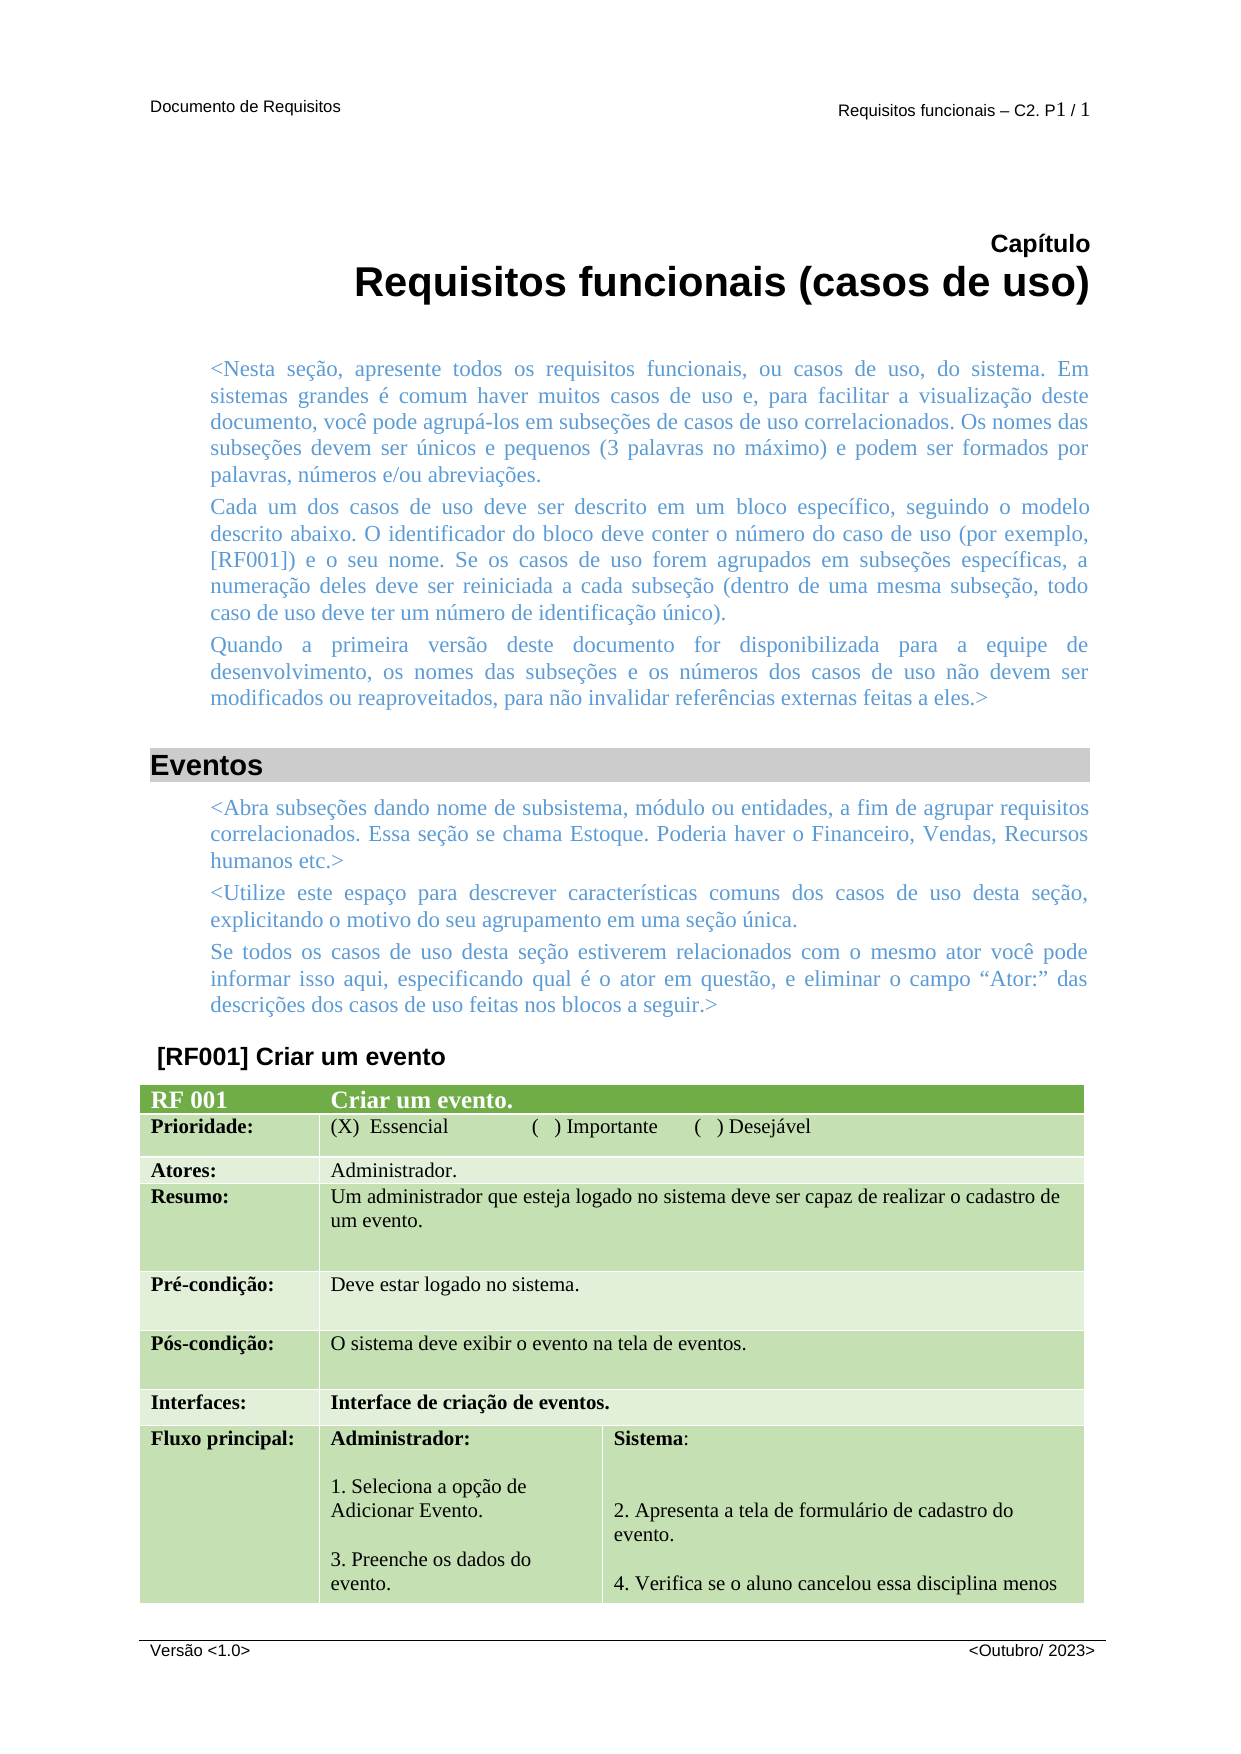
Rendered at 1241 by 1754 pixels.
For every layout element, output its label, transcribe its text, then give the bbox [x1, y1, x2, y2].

table_header Criar um evento. [319, 1085, 1084, 1113]
table_cell Interface de criação de eventos. [320, 1390, 1084, 1425]
table_header RF 001 [140, 1085, 319, 1113]
table_cell Resumo: [140, 1184, 319, 1271]
text Se todos os casos de uso desta seção estiverem relacionados com o mesmo ator você pode informar isso aqui, especificando qual é o ator em questão, e eliminar o campo “Ator:” das descrições dos casos de uso feitas nos blocos a seguir.> [210, 938, 1090, 1017]
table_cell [603, 1426, 1084, 1603]
table_cell Atores: [140, 1158, 319, 1183]
table_cell Pré-condição: [140, 1272, 319, 1330]
text [RF001] Criar um evento [150, 1042, 1090, 1071]
table_cell Prioridade: [140, 1115, 319, 1156]
text <Nesta seção, apresente todos os requisitos funcionais, ou casos de uso, do sistema. Em sistemas grandes é comum haver muitos casos de uso e, para facilitar a visualização deste documento, você pode agrupá-los em subseções de casos de uso correlacionados. Os nomes das subseções devem ser únicos e pequenos (3 palavras no máximo) e podem ser formados por palavras, números e/ou abreviações. [210, 355, 1090, 487]
text Cada um dos casos de uso deve ser descrito em um bloco específico, seguindo o modelo descrito abaixo. O identificador do bloco deve conter o número do caso de uso (por exemplo, [RF001]) e o seu nome. Se os casos de uso forem agrupados em subseções específicas, a numeração deles deve ser reiniciada a cada subseção (dentro de uma mesma subseção, todo caso de uso deve ter um número de identificação único). [210, 493, 1090, 625]
table_cell (X) Essencial ( ) Importante ( ) Desejável [320, 1115, 1084, 1156]
table_cell Fluxo principal: [140, 1426, 319, 1603]
text <Utilize este espaço para descrever características comuns dos casos de uso desta seção, explicitando o motivo do seu agrupamento em uma seção única. [210, 879, 1090, 932]
table_cell Pós-condição: [140, 1331, 319, 1389]
text Capítulo [210, 229, 1090, 257]
table_cell Administrador. [320, 1158, 1084, 1183]
text <Abra subseções dando nome de subsistema, módulo ou entidades, a fim de agrupar requisitos correlacionados. Essa seção se chama Estoque. Poderia haver o Financeiro, Vendas, Recursos humanos etc.> [210, 794, 1090, 873]
table_cell Um administrador que esteja logado no sistema deve ser capaz de realizar o cadastro de um evento. [320, 1184, 1084, 1271]
table_cell Deve estar logado no sistema. [320, 1272, 1084, 1330]
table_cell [320, 1426, 602, 1603]
table_cell Interfaces: [140, 1390, 319, 1425]
text Quando a primeira versão deste documento for disponibilizada para a equipe de desenvolvimento, os nomes das subseções e os números dos casos de uso não devem ser modificados ou reaproveitados, para não invalidar referências externas feitas a eles.> [210, 631, 1090, 711]
table_cell O sistema deve exibir o evento na tela de eventos. [320, 1331, 1084, 1389]
text Eventos [150, 748, 1090, 782]
list Requisitos funcionais (casos de uso) [150, 257, 1090, 305]
